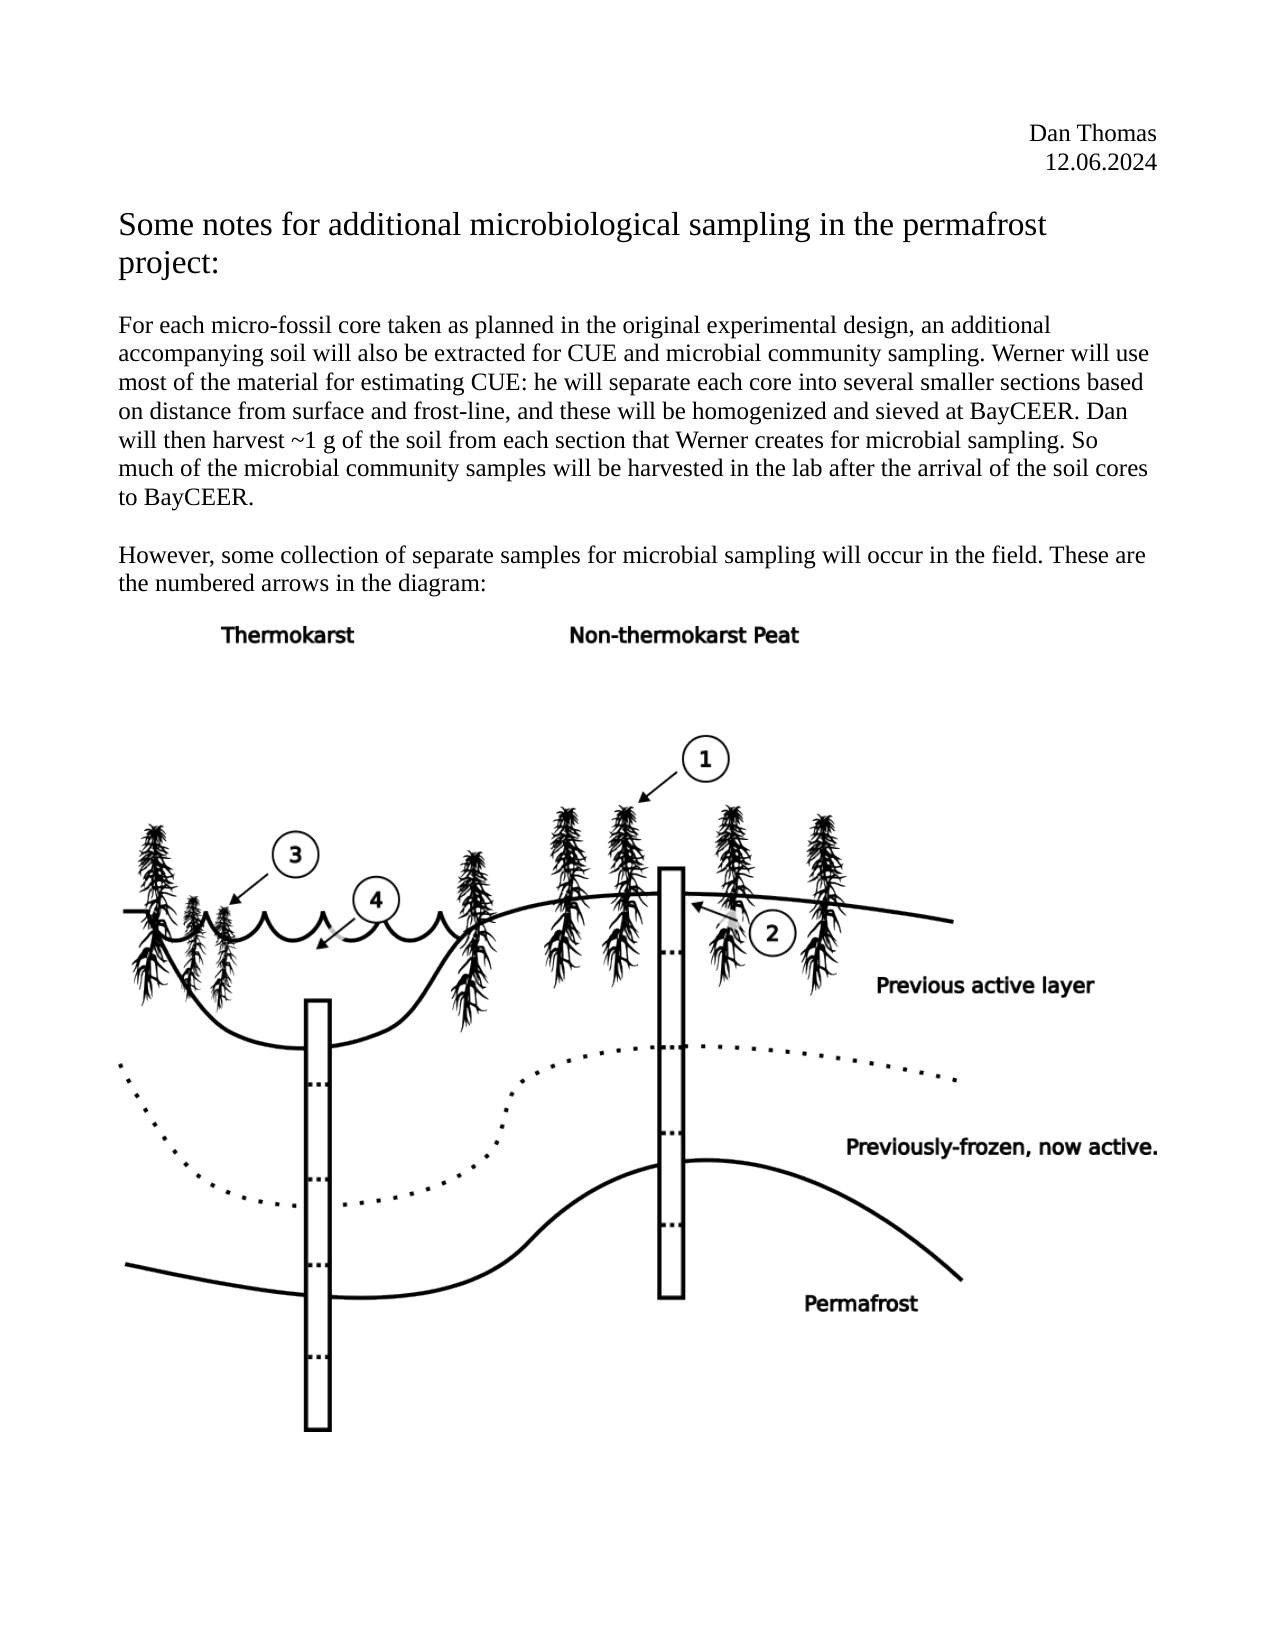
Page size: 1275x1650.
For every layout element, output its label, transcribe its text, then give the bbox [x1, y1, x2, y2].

text For each micro-fossil core taken as planned in the original experimental design, an additional accompanying soil will also be extracted for CUE and microbial community sampling. Werner will use most of the material for estimating CUE: he will separate each core into several smaller sections based on distance from surface and frost-line, and these will be homogenized and sieved at BayCEER. Dan will then harvest ~1 g of the soil from each section that Werner creates for microbial sampling. So much of the microbial community samples will be harvested in the lab after the arrival of the soil cores to BayCEER. [118, 310, 1157, 511]
picture [118, 626, 1157, 1432]
text Some notes for additional microbiological sampling in the permafrost project: [118, 204, 1157, 281]
text However, some collection of separate samples for microbial sampling will occur in the field. These are the numbered arrows in the diagram: [118, 540, 1157, 597]
text Dan Thomas [118, 118, 1157, 147]
text 12.06.2024 [118, 147, 1157, 176]
